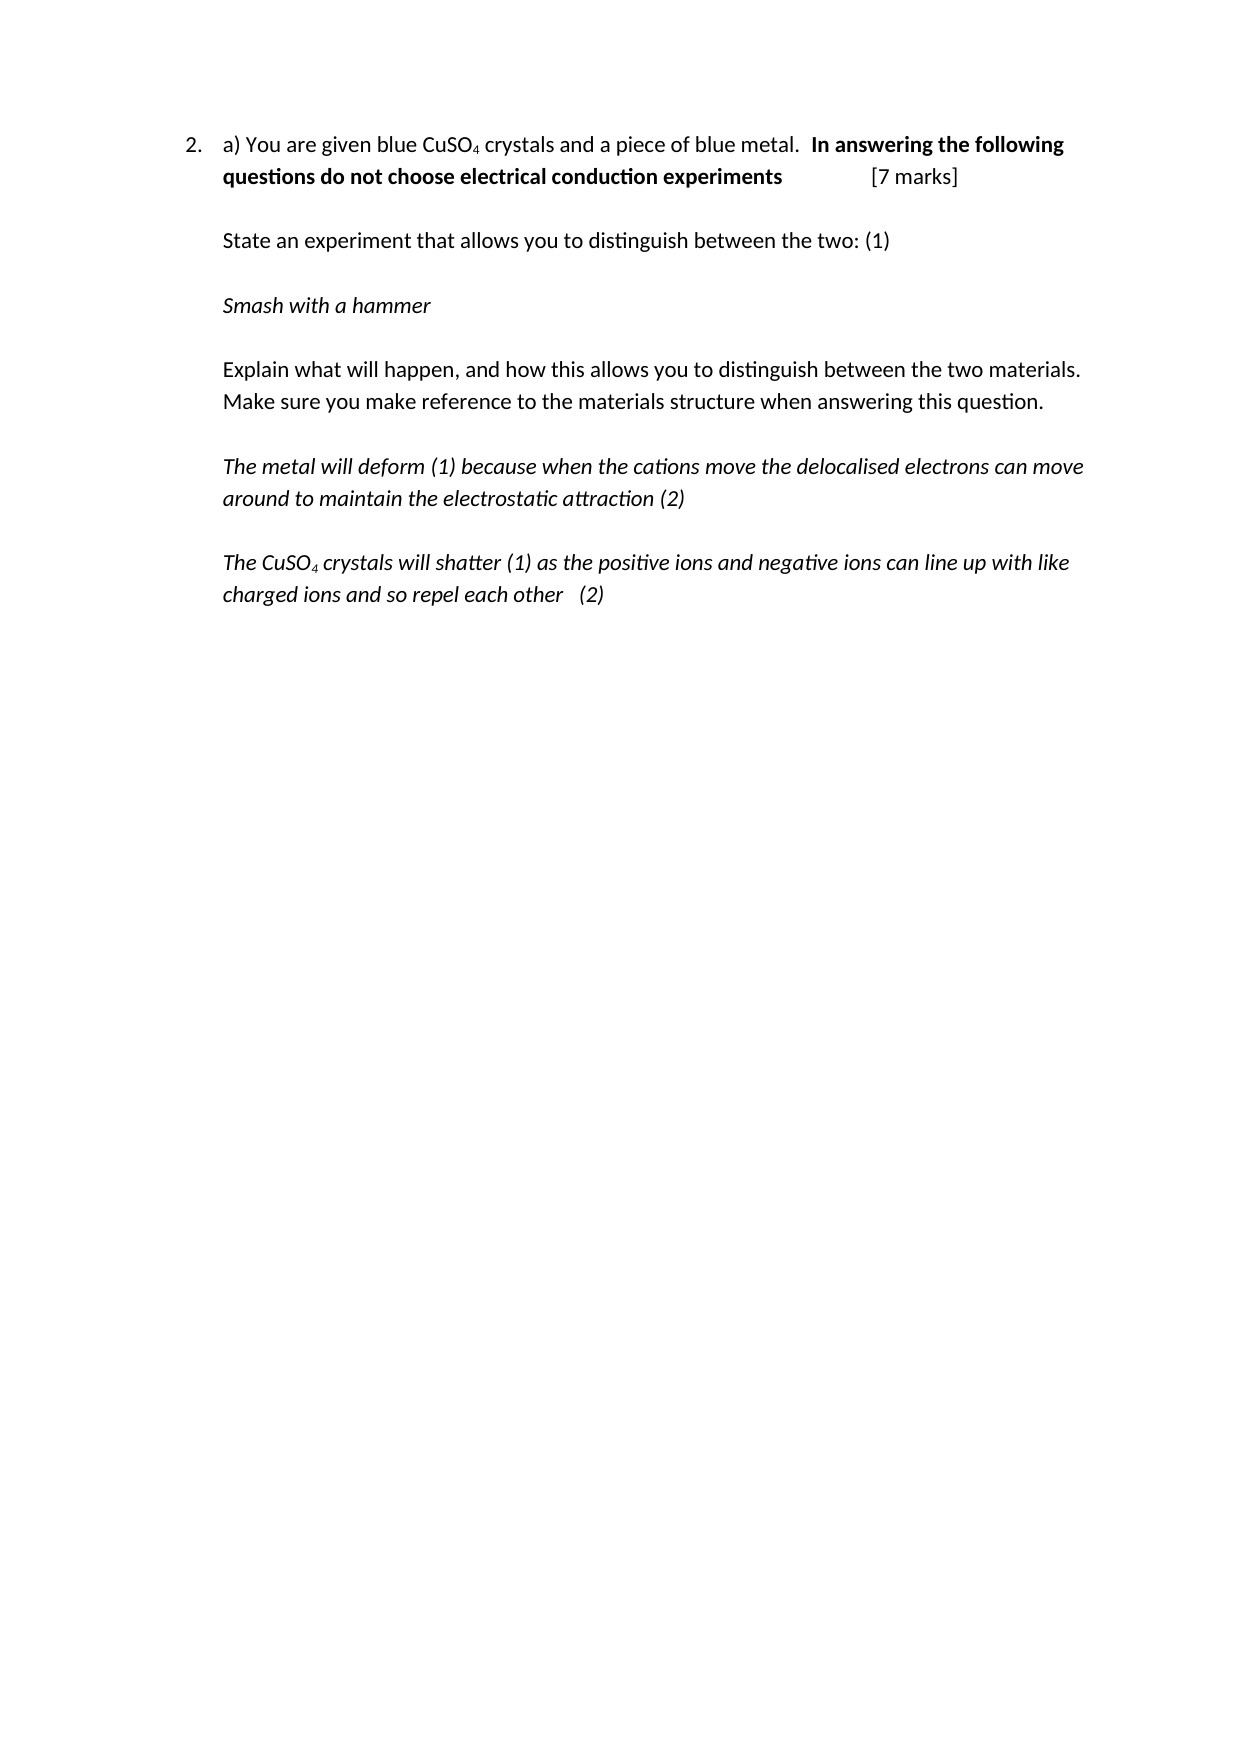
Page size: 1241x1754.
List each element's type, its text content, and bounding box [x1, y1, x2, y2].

list Smash with a hammer [223, 291, 1090, 319]
list a) You are given blue CuSO4 crystals and a piece of blue metal. In answering the following questions do not choose electrical conduction experiments [7 marks] [185, 130, 1090, 190]
list The CuSO4 crystals will shatter (1) as the positive ions and negative ions can line up with like charged ions and so repel each other (2) [223, 548, 1090, 608]
list Explain what will happen, and how this allows you to distinguish between the two materials. Make sure you make reference to the materials structure when answering this question. [223, 355, 1090, 415]
list The metal will deform (1) because when the cations move the delocalised electrons can move around to maintain the electrostatic attraction (2) [223, 452, 1090, 512]
list State an experiment that allows you to distinguish between the two: (1) [223, 226, 1090, 254]
